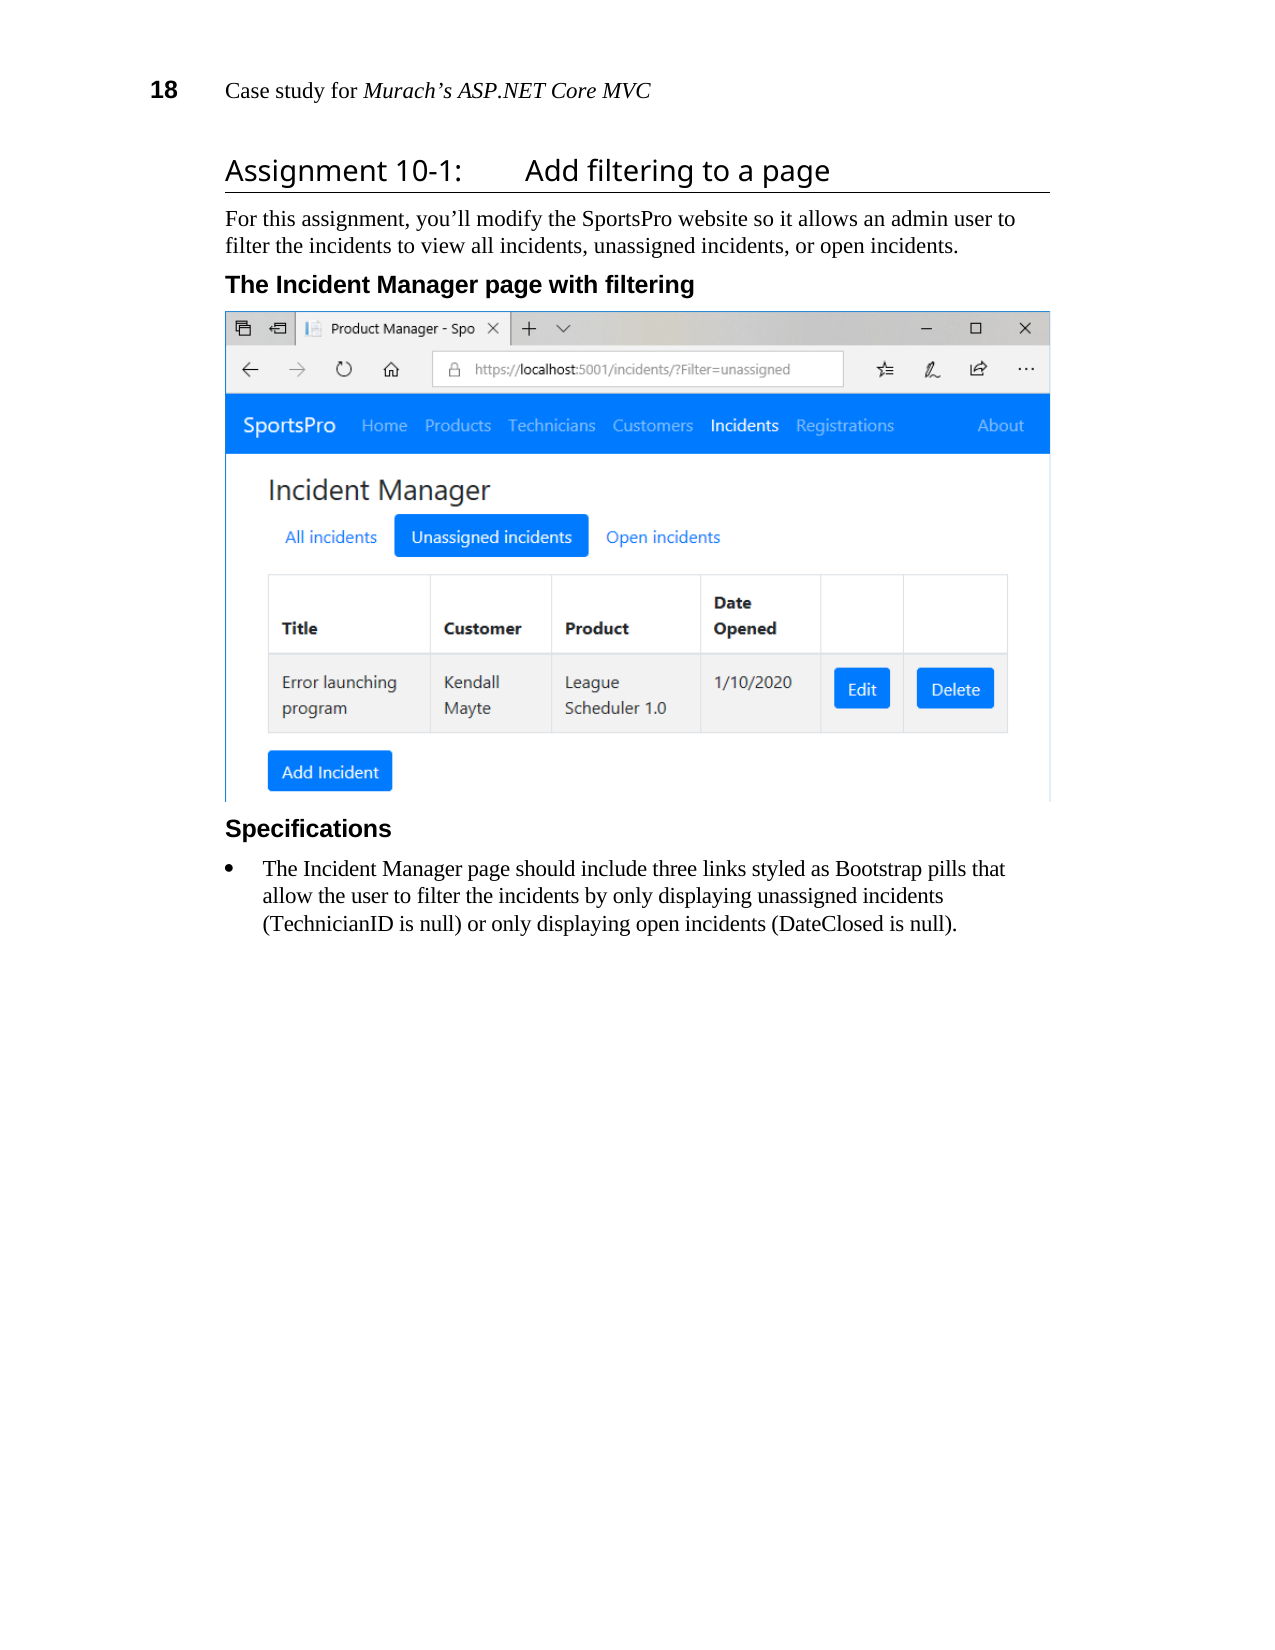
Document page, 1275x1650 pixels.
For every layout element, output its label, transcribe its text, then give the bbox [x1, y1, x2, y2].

text For this assignment, you’ll modify the SportsPro website so it allows an admin user to filter the incidents to view all incidents, unassigned incidents, or open incidents. [225, 205, 1050, 258]
subtitle Assignment 10-1: Add filtering to a page [225, 150, 1050, 192]
picture [225, 311, 1050, 802]
subtitle The Incident Manager page with filtering [225, 271, 1050, 299]
subtitle Specifications [225, 814, 1050, 843]
text The Incident Manager page should include three links styled as Bootstrap pills that allow the user to filter the incidents by only displaying unassigned incidents (TechnicianID is null) or only displaying open incidents (DateClosed is null). [225, 855, 1050, 936]
